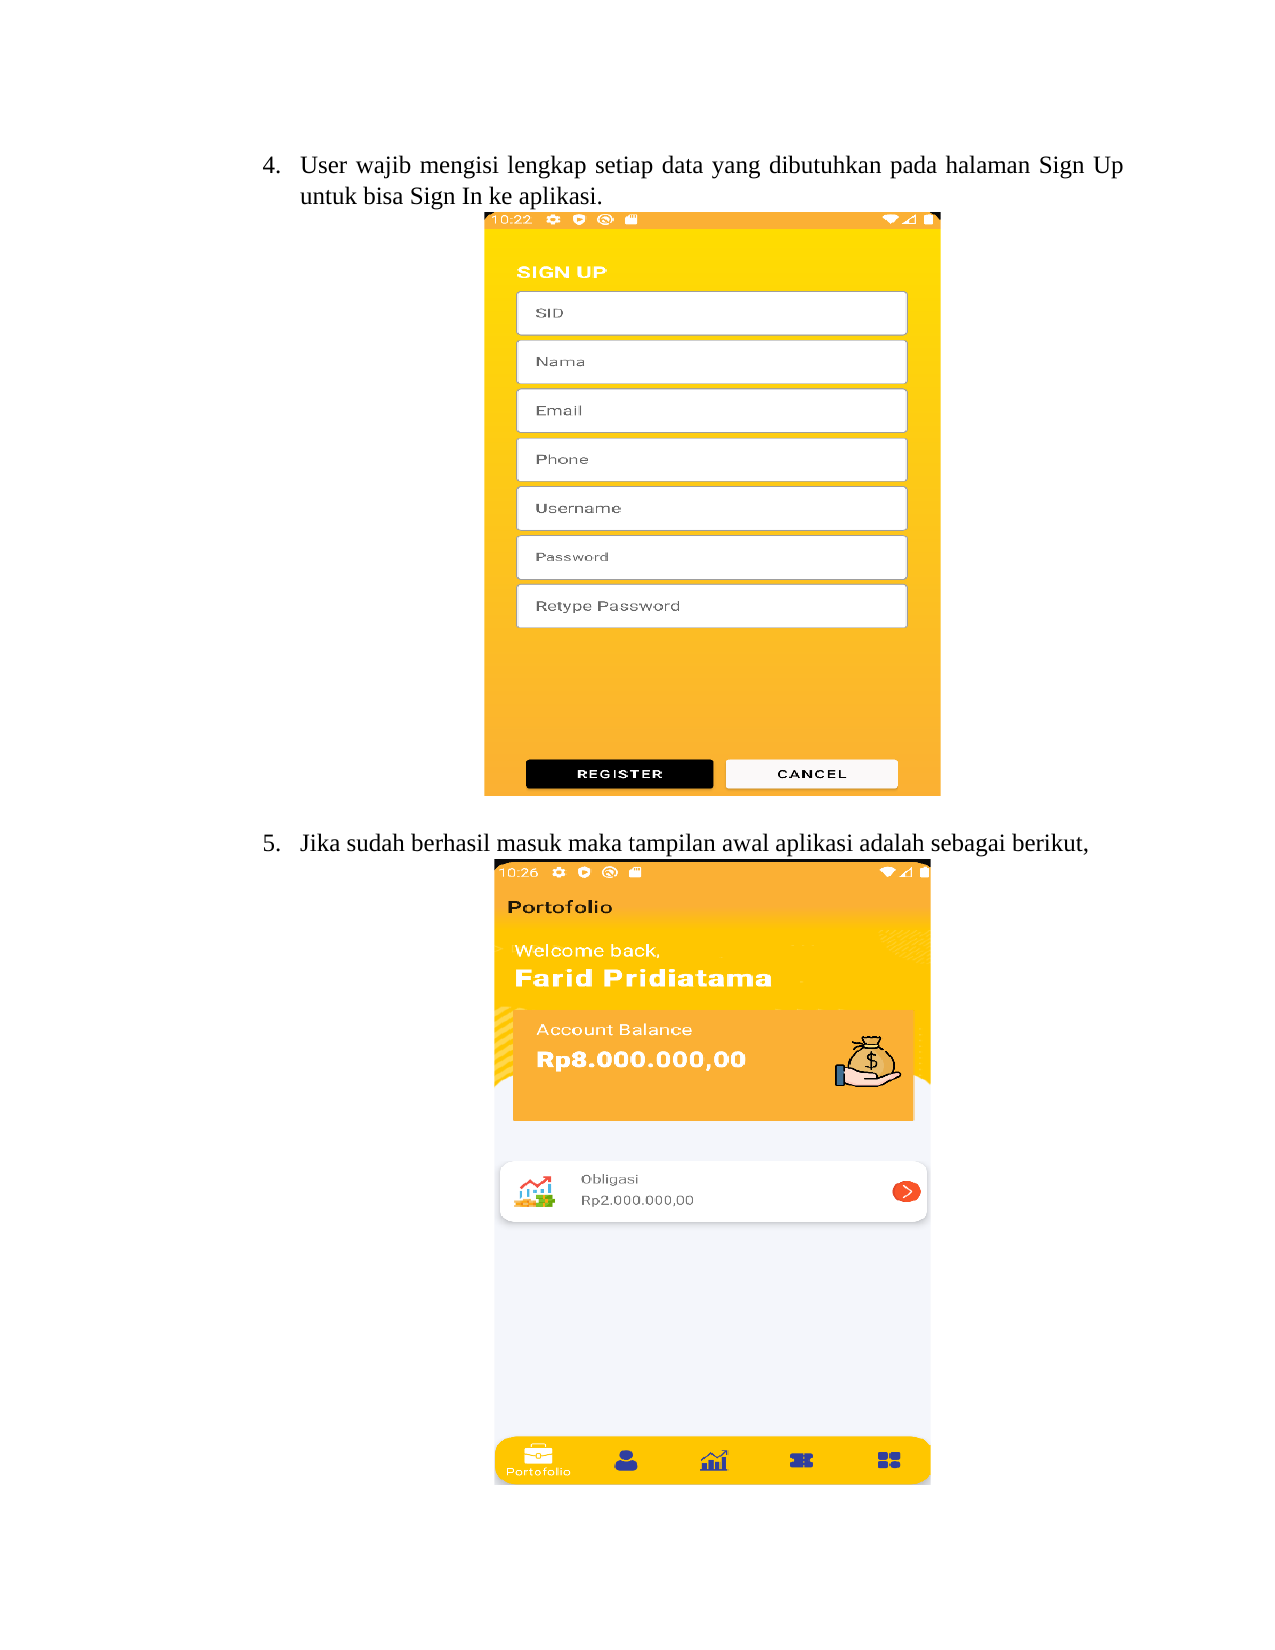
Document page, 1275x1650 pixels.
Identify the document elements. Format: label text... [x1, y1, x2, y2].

picture [494, 859, 931, 1485]
picture [484, 212, 941, 796]
list Jika sudah berhasil masuk maka tampilan awal aplikasi adalah sebagai berikut, [262, 828, 1125, 857]
list User wajib mengisi lengkap setiap data yang dibutuhkan pada halaman Sign Up untuk bisa Sign In ke aplikasi. [262, 150, 1125, 210]
